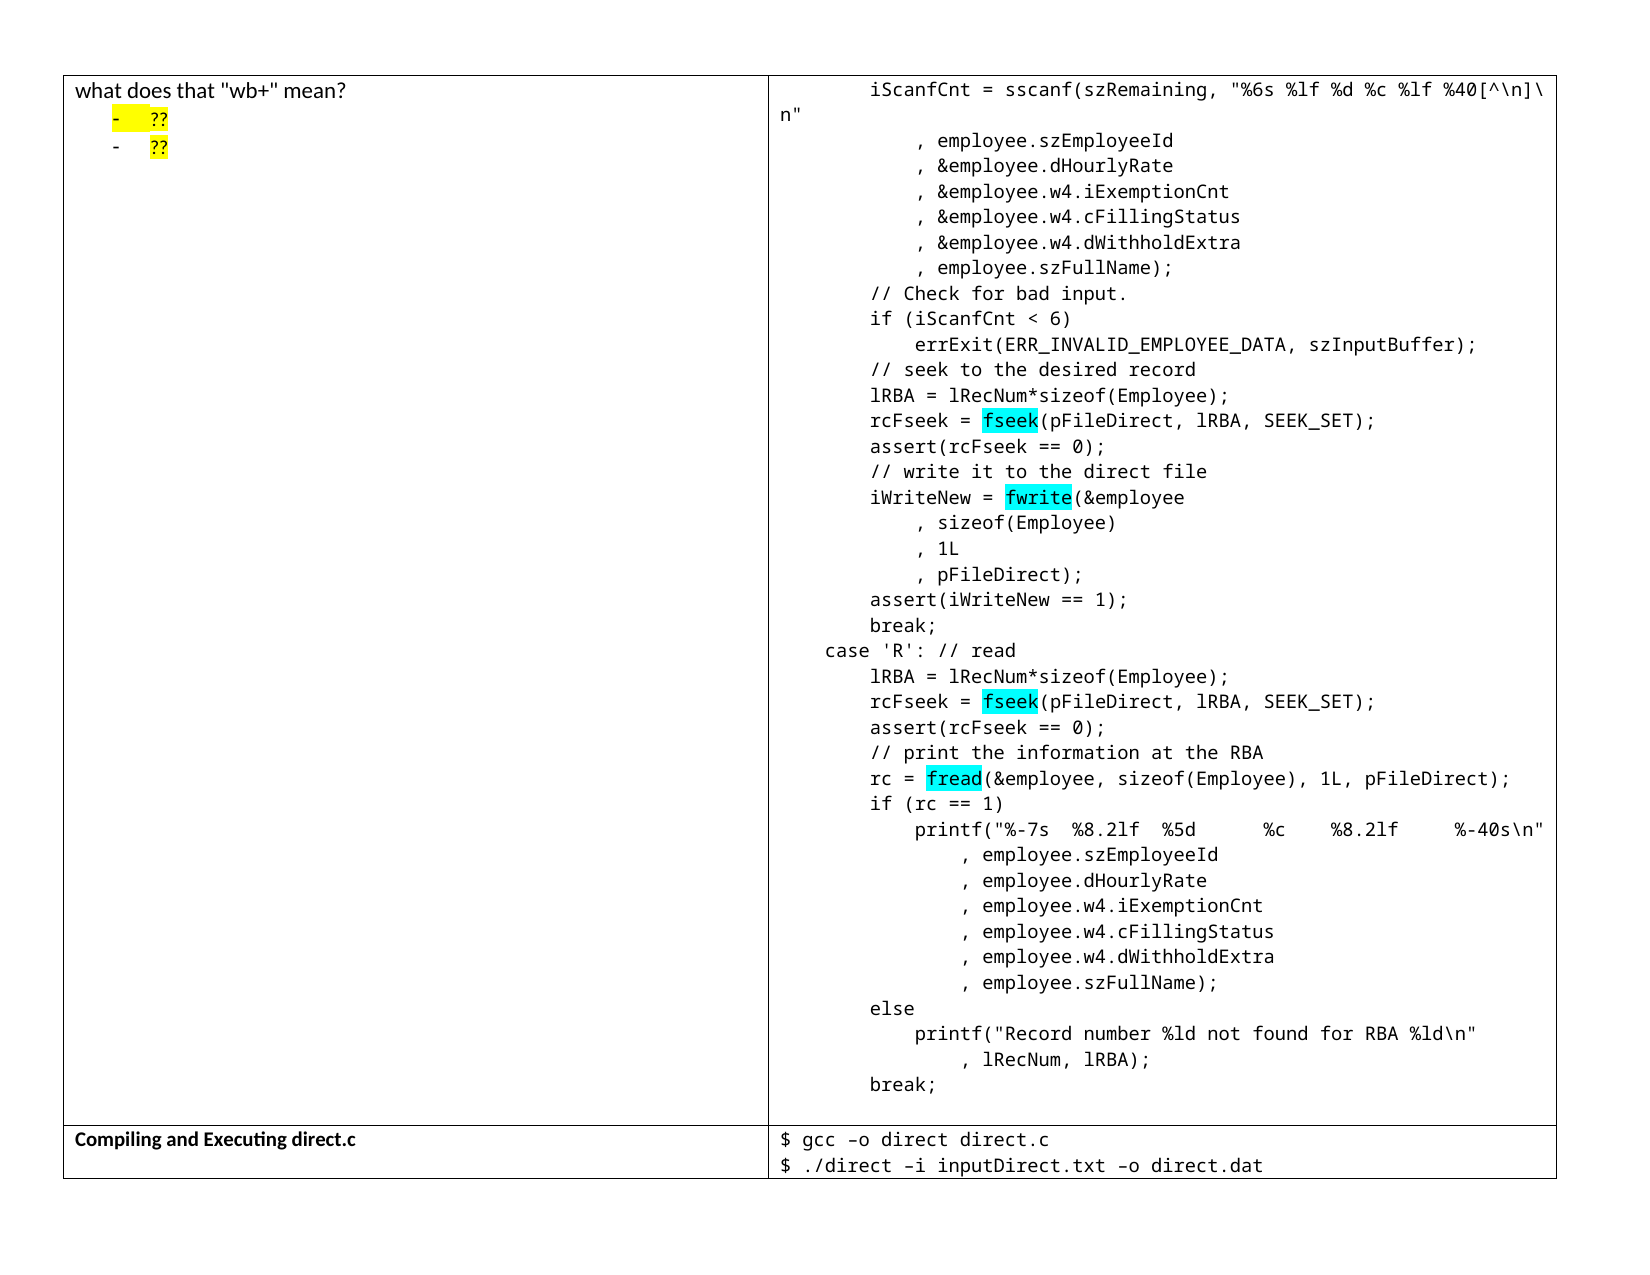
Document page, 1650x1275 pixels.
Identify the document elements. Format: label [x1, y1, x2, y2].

table_cell [64, 76, 768, 1125]
table_cell [64, 1126, 768, 1177]
table_cell [769, 76, 1556, 1125]
table_cell [769, 1126, 1556, 1177]
